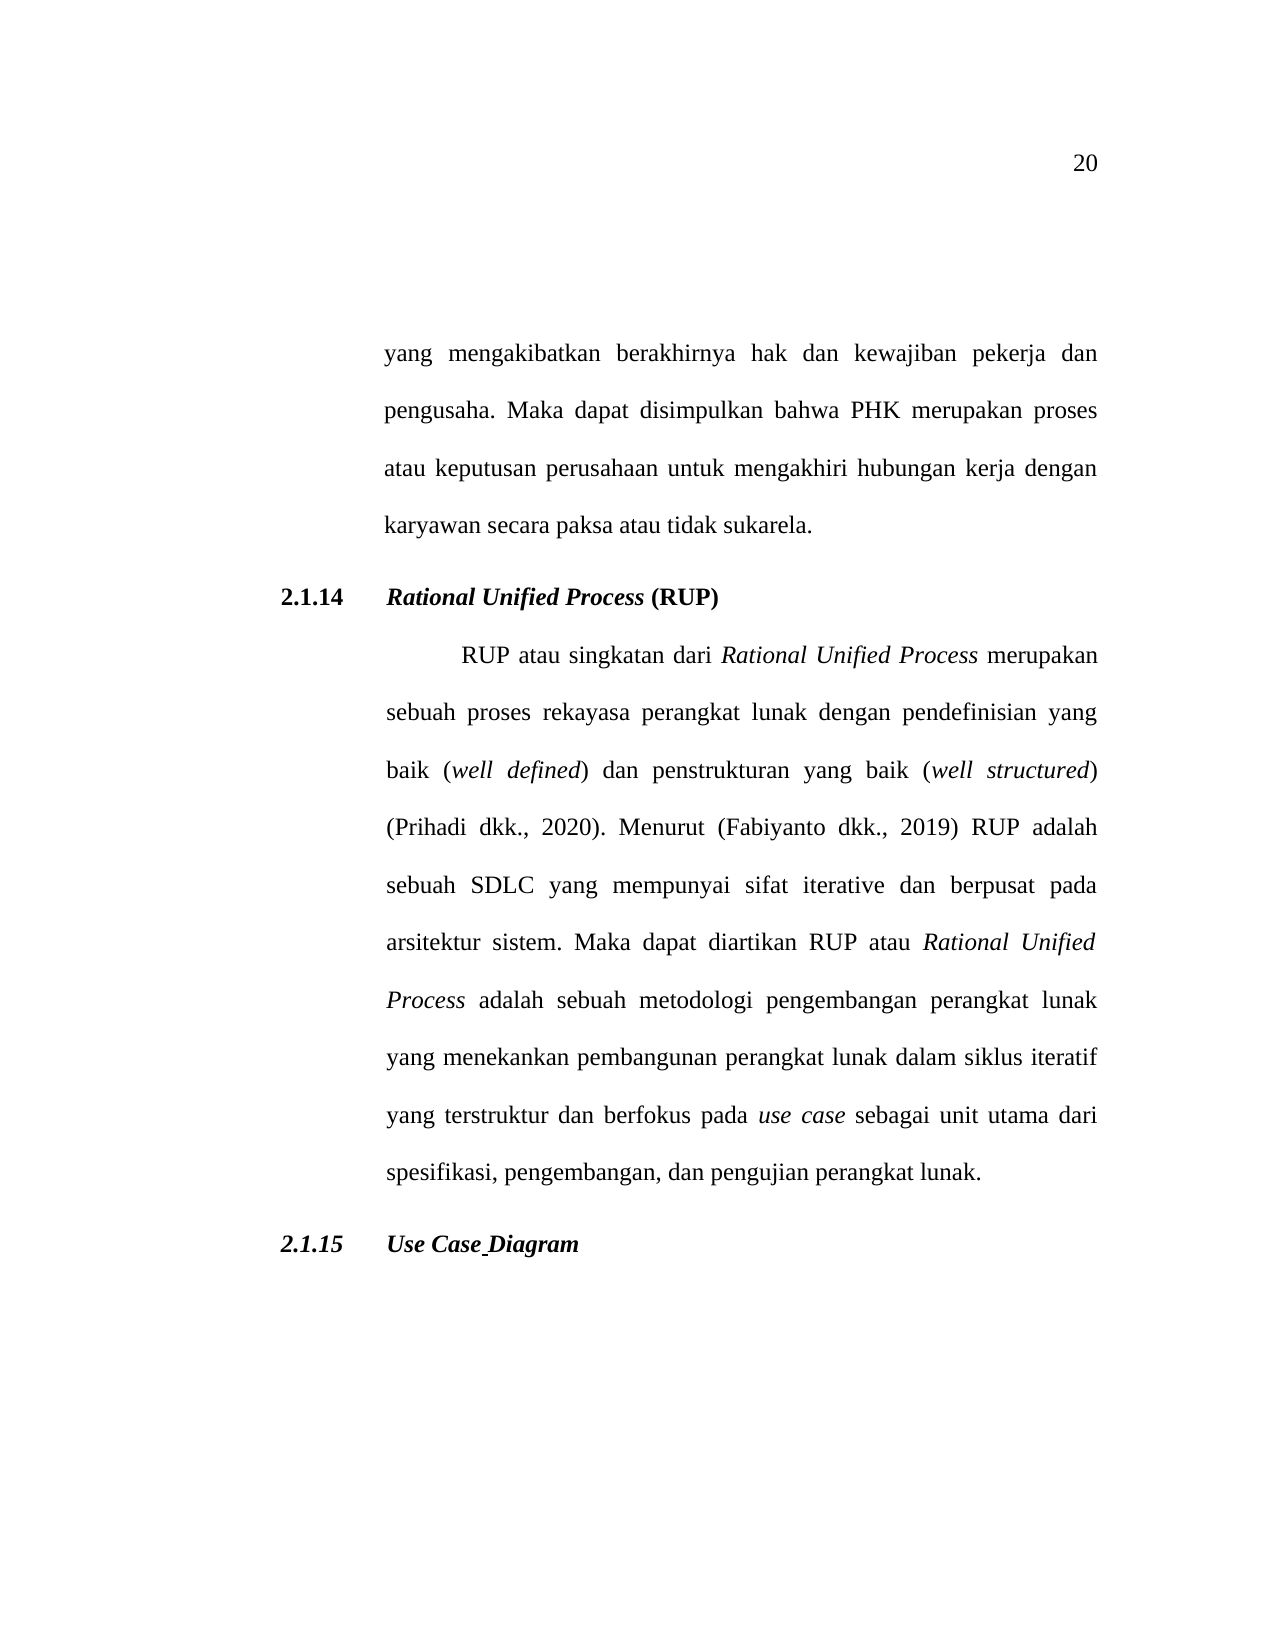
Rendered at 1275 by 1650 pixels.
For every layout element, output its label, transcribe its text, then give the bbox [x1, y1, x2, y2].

text RUP atau singkatan dari Rational Unified Process merupakan sebuah proses rekayasa perangkat lunak dengan pendefinisian yang baik (well defined) dan penstrukturan yang baik (well structured) (Prihadi dkk., 2020). Menurut (Fabiyanto dkk., 2019) RUP adalah sebuah SDLC yang mempunyai sifat iterative dan berpusat pada arsitektur sistem. Maka dapat diartikan RUP atau Rational Unified Process adalah sebuah metodologi pengembangan perangkat lunak yang menekankan pembangunan perangkat lunak dalam siklus iteratif yang terstruktur dan berfokus pada use case sebagai unit utama dari spesifikasi, pengembangan, dan pengujian perangkat lunak. [386, 640, 1098, 1186]
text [384, 338, 1098, 539]
subtitle Rational Unified Process (RUP) [281, 582, 1098, 611]
subtitle Use Case Diagram [281, 1229, 1098, 1258]
